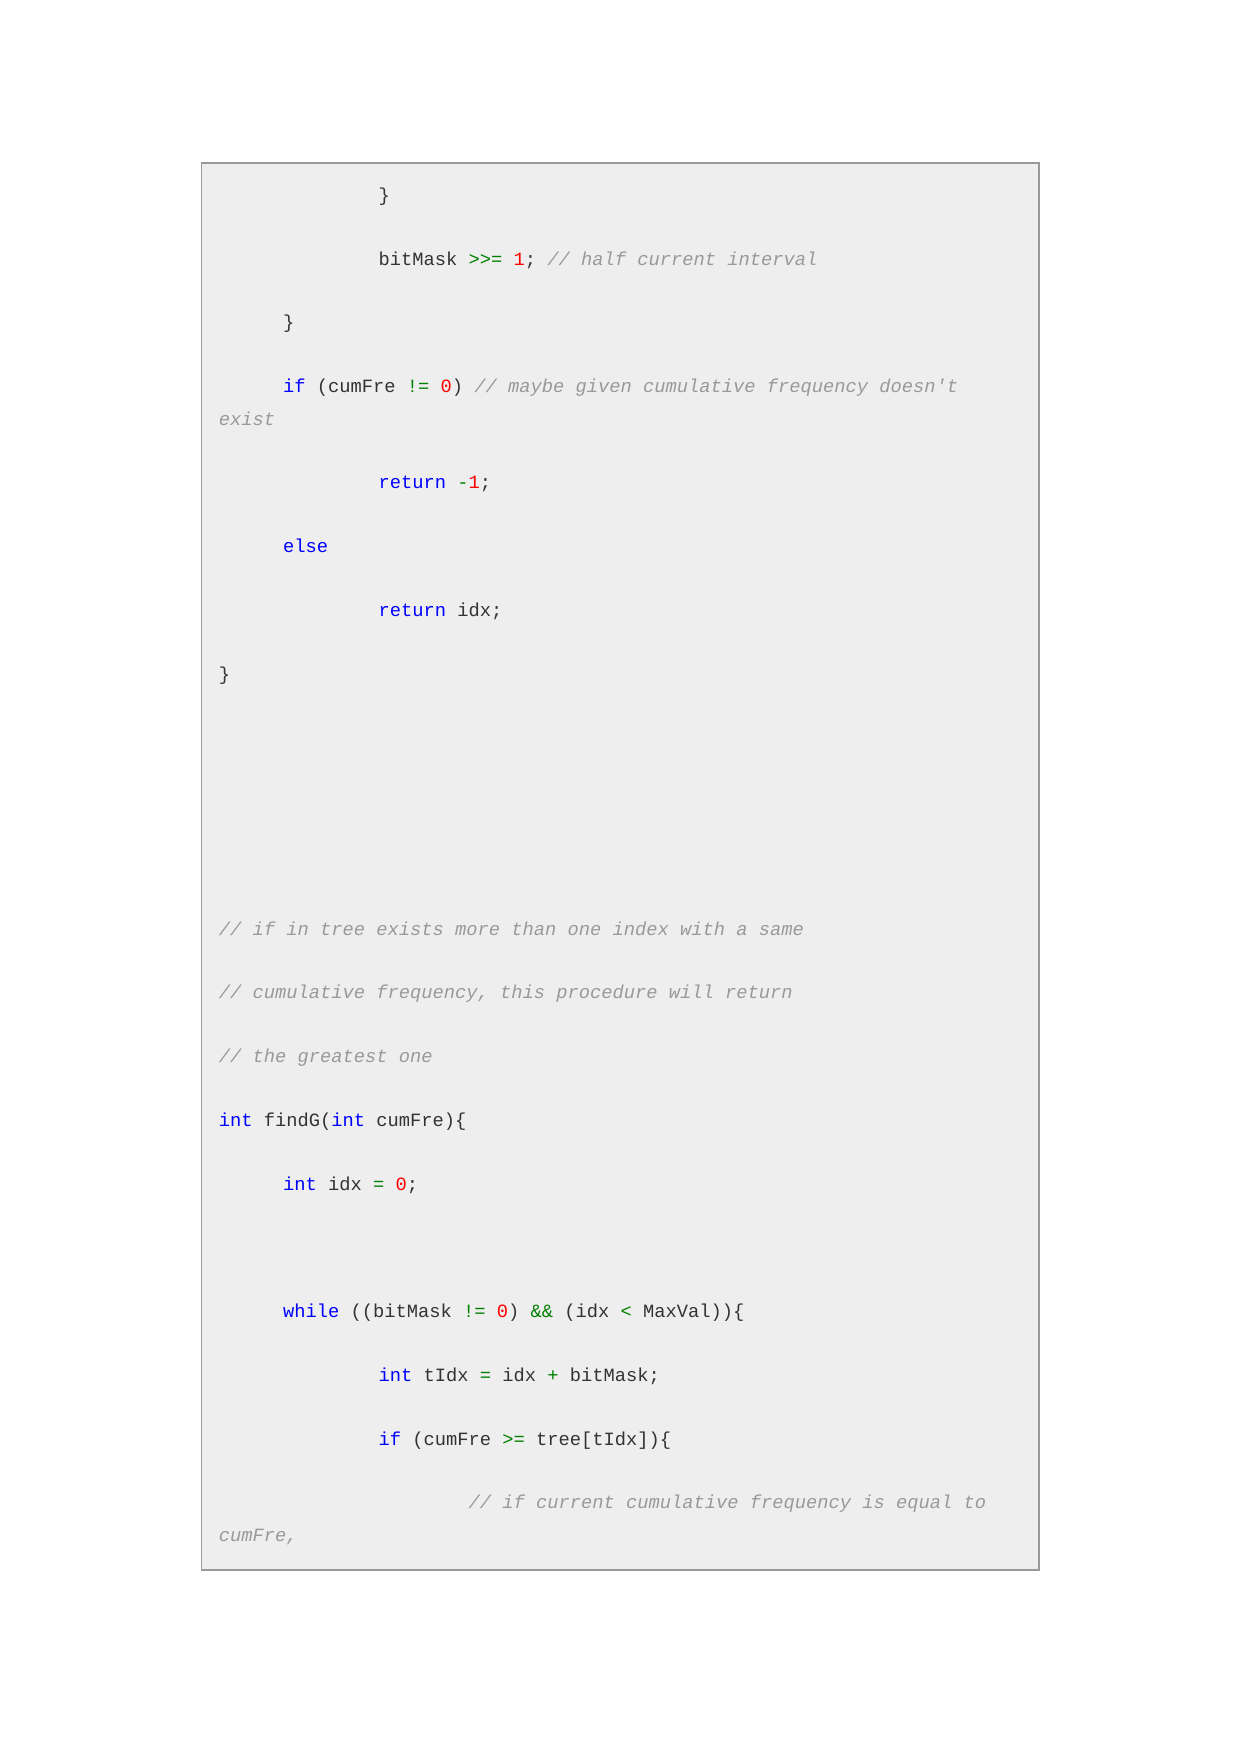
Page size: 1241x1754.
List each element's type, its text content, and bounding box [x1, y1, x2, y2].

text while ((bitMask != 0) && (idx < MaxVal)){ [202, 1278, 1038, 1329]
text int findG(int cumFre){ [202, 1087, 1038, 1138]
text int idx = 0; [202, 1151, 1038, 1201]
text } [202, 289, 1038, 340]
text else [202, 513, 1038, 564]
text return -1; [202, 449, 1038, 500]
text if (cumFre >= tree[tIdx]){ [202, 1406, 1038, 1456]
text int tIdx = idx + bitMask; [202, 1342, 1038, 1393]
text // cumulative frequency, this procedure will return [202, 959, 1038, 1010]
text if (cumFre != 0) // maybe given cumulative frequency doesn't exist [202, 353, 1038, 436]
text } [202, 164, 1038, 213]
text // if current cumulative frequency is equal to cumFre, [202, 1469, 1038, 1569]
text bitMask >>= 1; // half current interval [202, 226, 1038, 276]
text return idx; [202, 577, 1038, 628]
text // if in tree exists more than one index with a same [202, 896, 1038, 946]
text // the greatest one [202, 1023, 1038, 1074]
text } [202, 641, 1038, 691]
